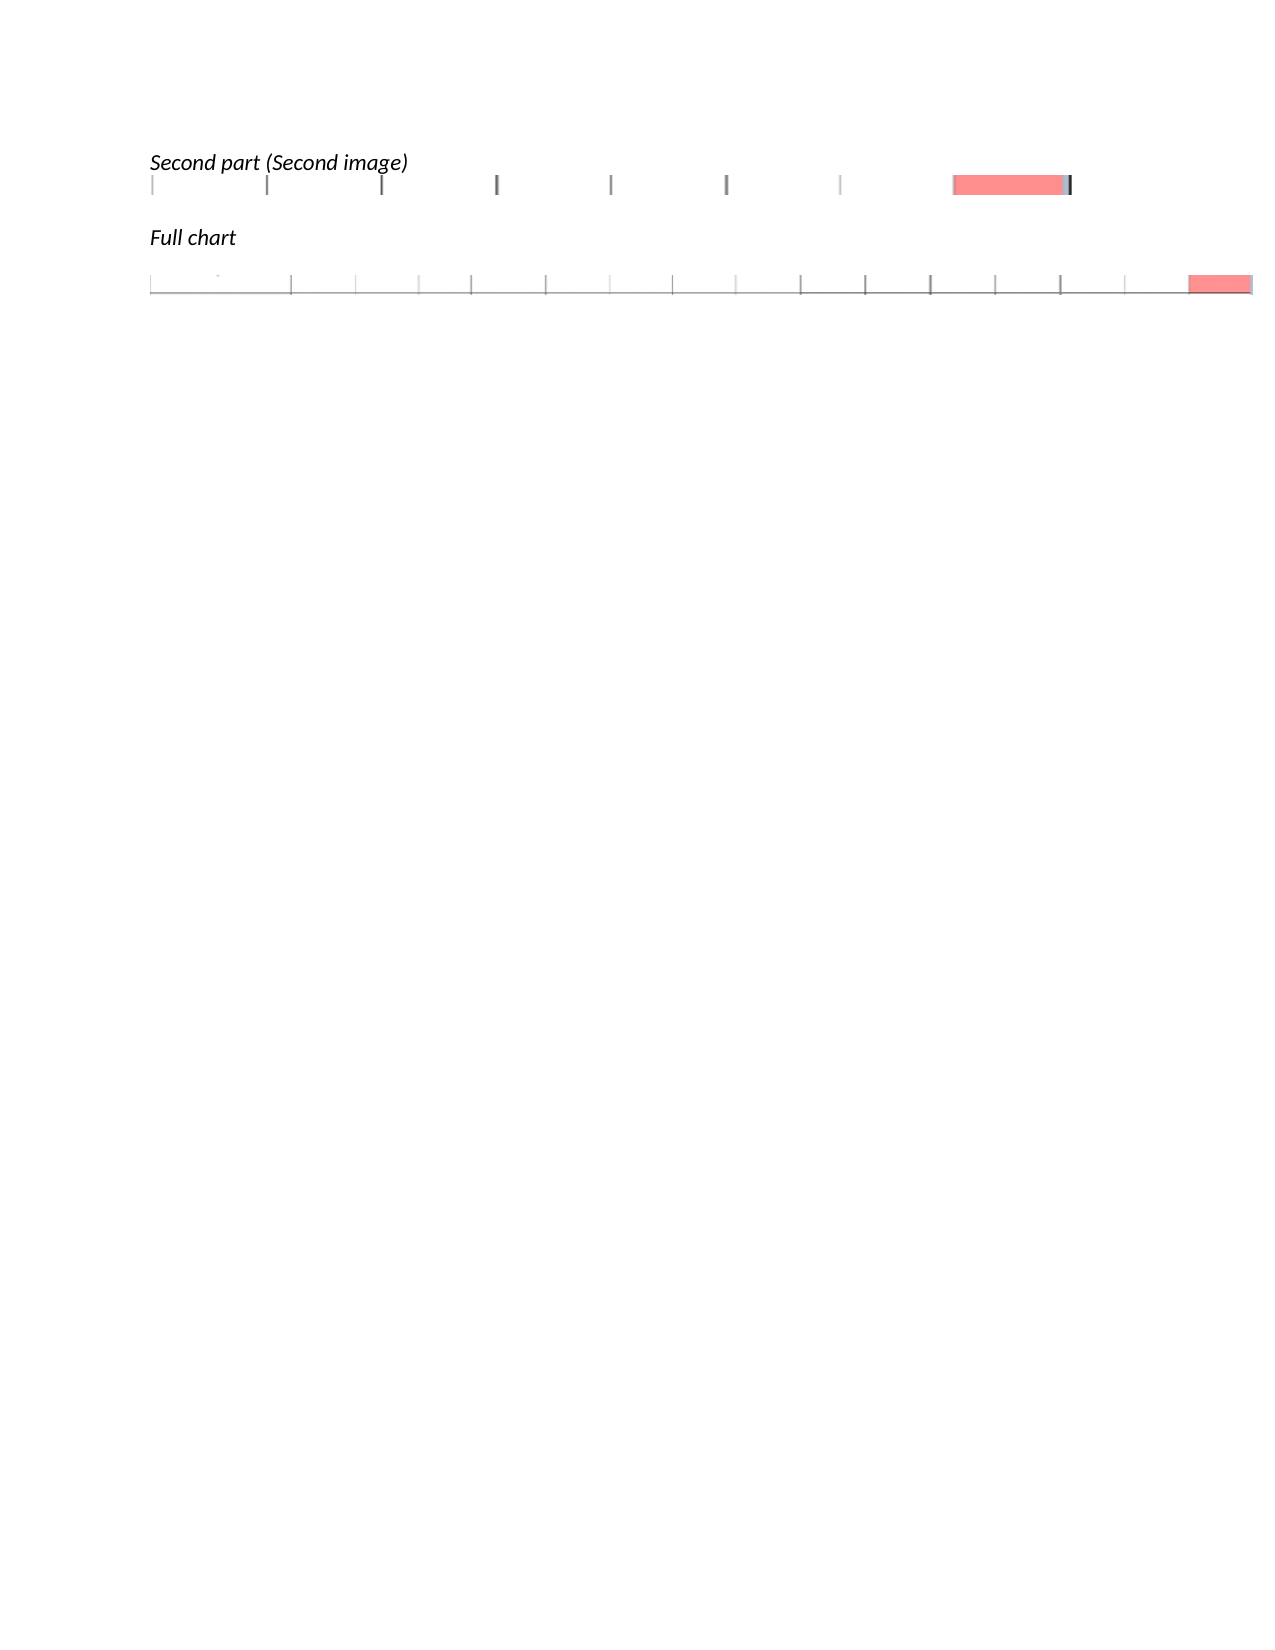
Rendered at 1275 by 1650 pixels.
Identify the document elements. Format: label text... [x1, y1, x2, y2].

text Second part (Second image) [150, 150, 1125, 175]
text Full chart [150, 225, 1125, 250]
